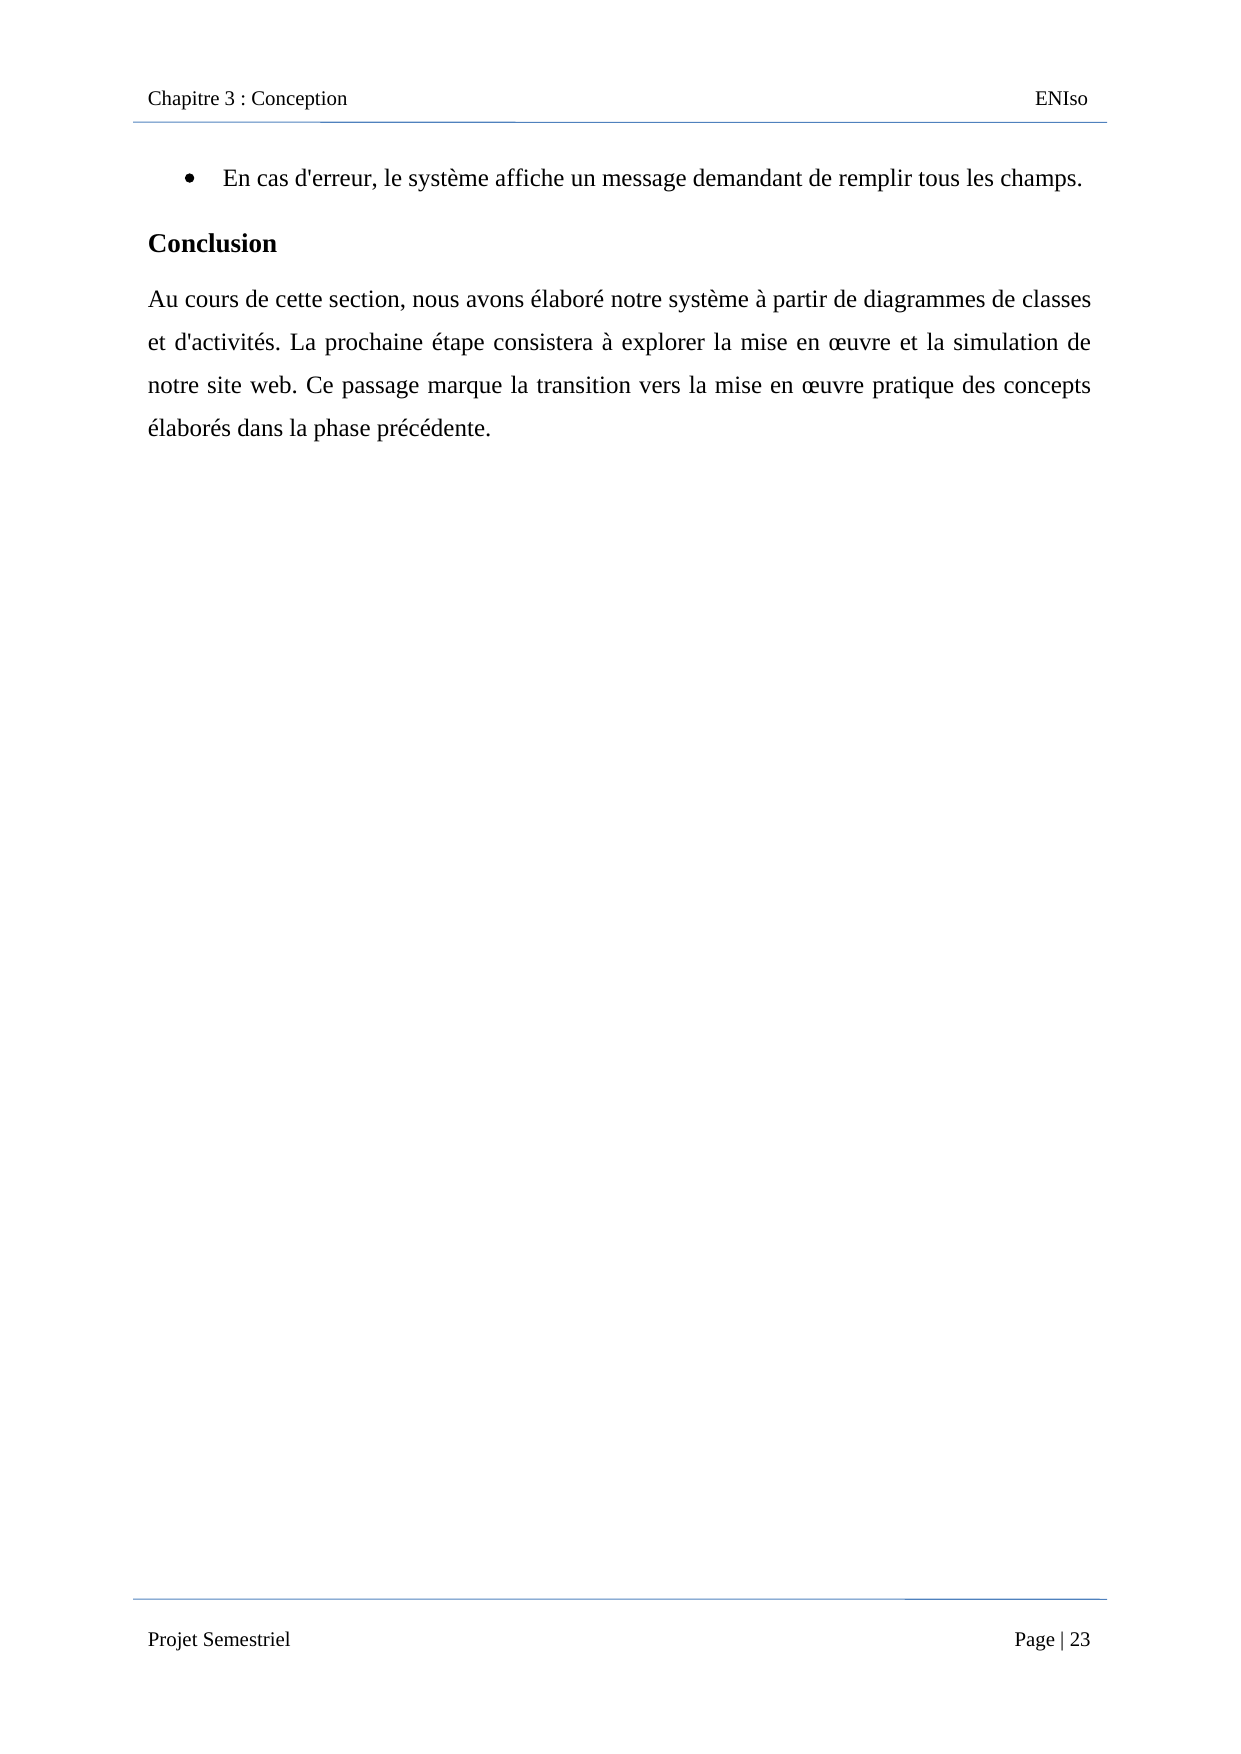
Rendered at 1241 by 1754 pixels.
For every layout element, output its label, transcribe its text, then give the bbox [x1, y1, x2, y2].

list En cas d'erreur, le système affiche un message demandant de remplir tous les champs. [185, 163, 1093, 192]
subtitle Conclusion [148, 227, 1093, 258]
text Au cours de cette section, nous avons élaboré notre système à partir de diagrammes de classes et d'activités. La prochaine étape consistera à explorer la mise en œuvre et la simulation de notre site web. Ce passage marque la transition vers la mise en œuvre pratique des concepts élaborés dans la phase précédente. [148, 284, 1093, 442]
